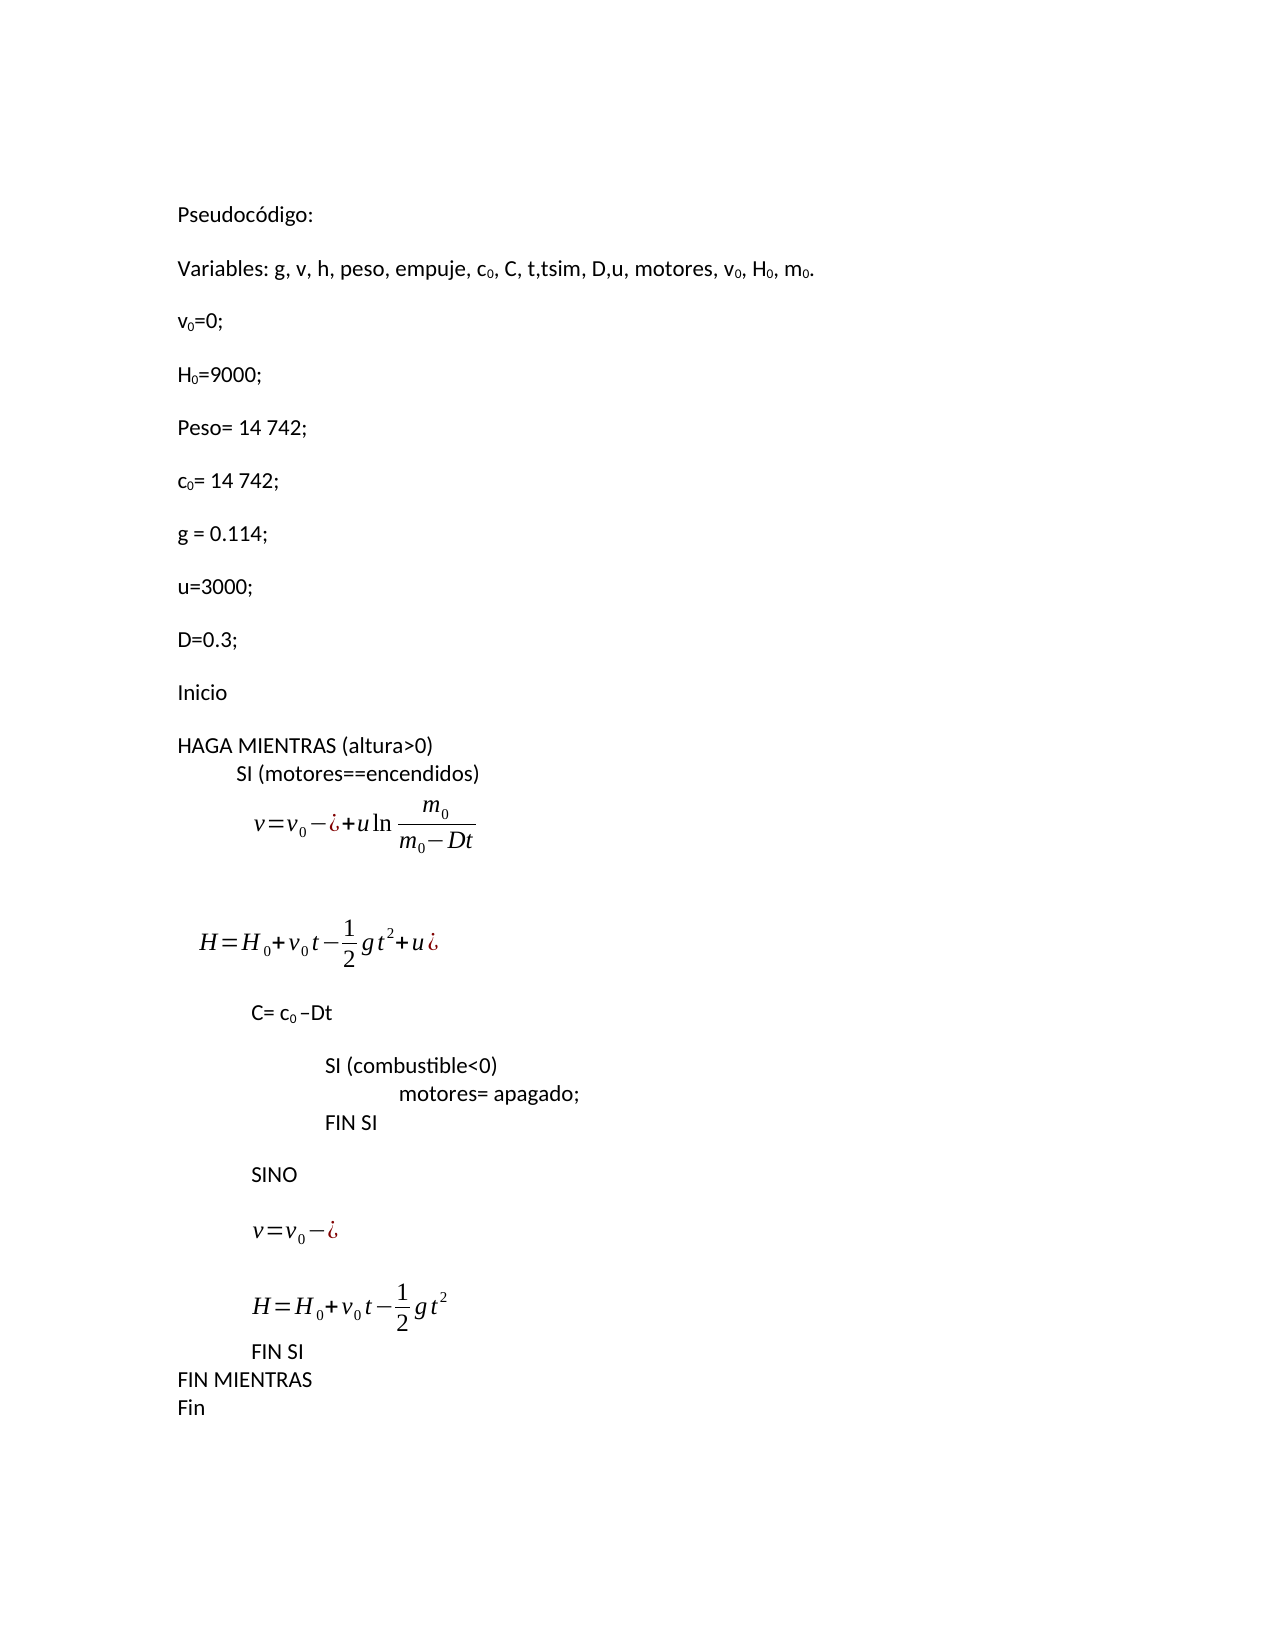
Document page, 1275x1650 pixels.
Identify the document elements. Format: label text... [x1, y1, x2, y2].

text u=3000; [177, 572, 1098, 600]
text Pseudocódigo: [177, 201, 1098, 229]
text motores= apagado; [325, 1079, 1098, 1108]
text C= c0 –Dt [177, 998, 1098, 1027]
text Variables: g, v, h, peso, empuje, c0, C, t,tsim, D,u, motores, v0, H0, m0. [177, 254, 1098, 282]
text c0= 14 742; [177, 466, 1098, 494]
text Peso= 14 742; [177, 413, 1098, 441]
text FIN SI [177, 1337, 1098, 1366]
text v0=0; [177, 307, 1098, 335]
text Inicio [177, 678, 1098, 706]
text Fin [177, 1393, 1098, 1422]
text H0=9000; [177, 360, 1098, 388]
text D=0.3; [177, 625, 1098, 653]
text FIN MIENTRAS [177, 1366, 1098, 1393]
text g = 0.114; [177, 519, 1098, 547]
text SINO [177, 1161, 1098, 1189]
list SI (motores==encendidos) [236, 759, 1098, 787]
text HAGA MIENTRAS (altura>0) [177, 731, 1098, 759]
text FIN SI [251, 1108, 1098, 1136]
text SI (combustible<0) [177, 1052, 1098, 1079]
